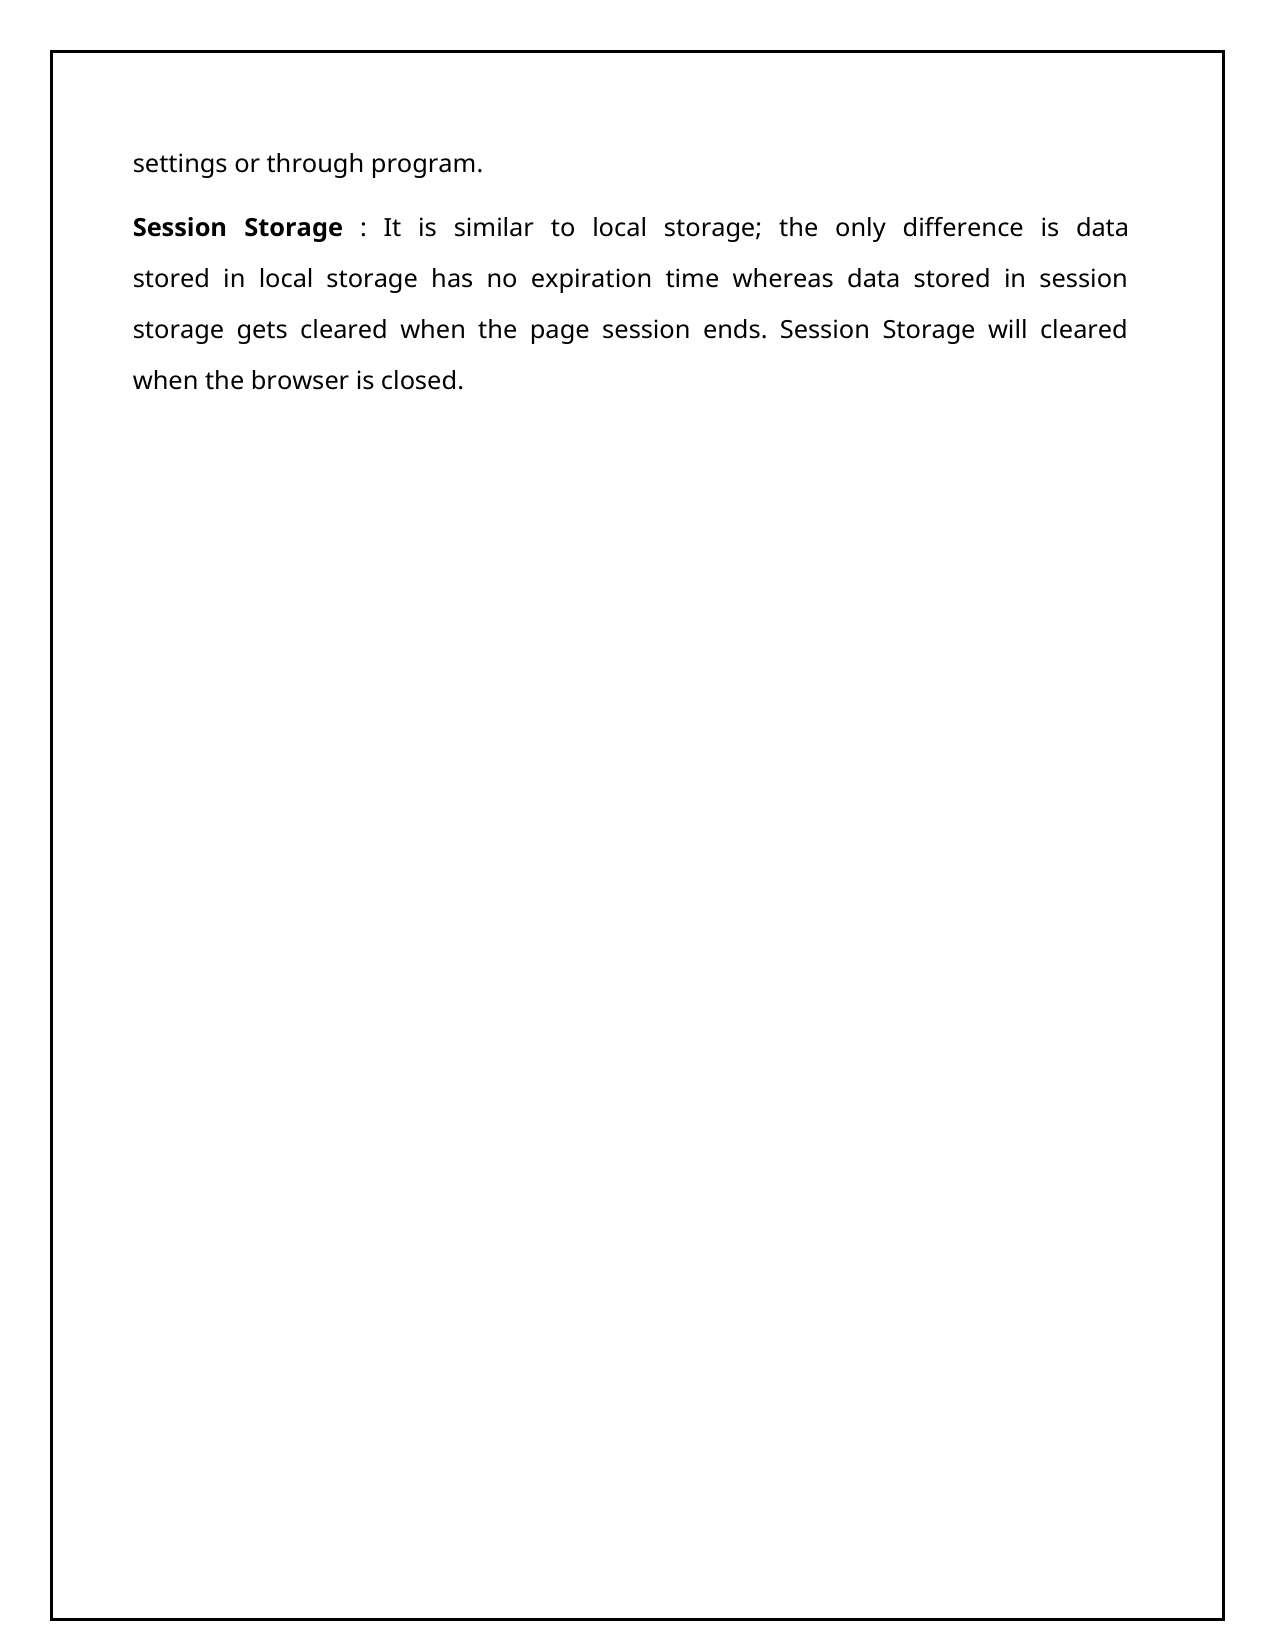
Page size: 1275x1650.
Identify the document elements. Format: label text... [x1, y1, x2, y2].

text settings or through program. [133, 146, 535, 180]
text Session Storage : It is similar to local storage; the only difference is data stored in local storage has no expiration time whereas data stored in session storage gets cleared when the page session ends. Session Storage will cleared when the browser is closed. [133, 209, 1130, 397]
